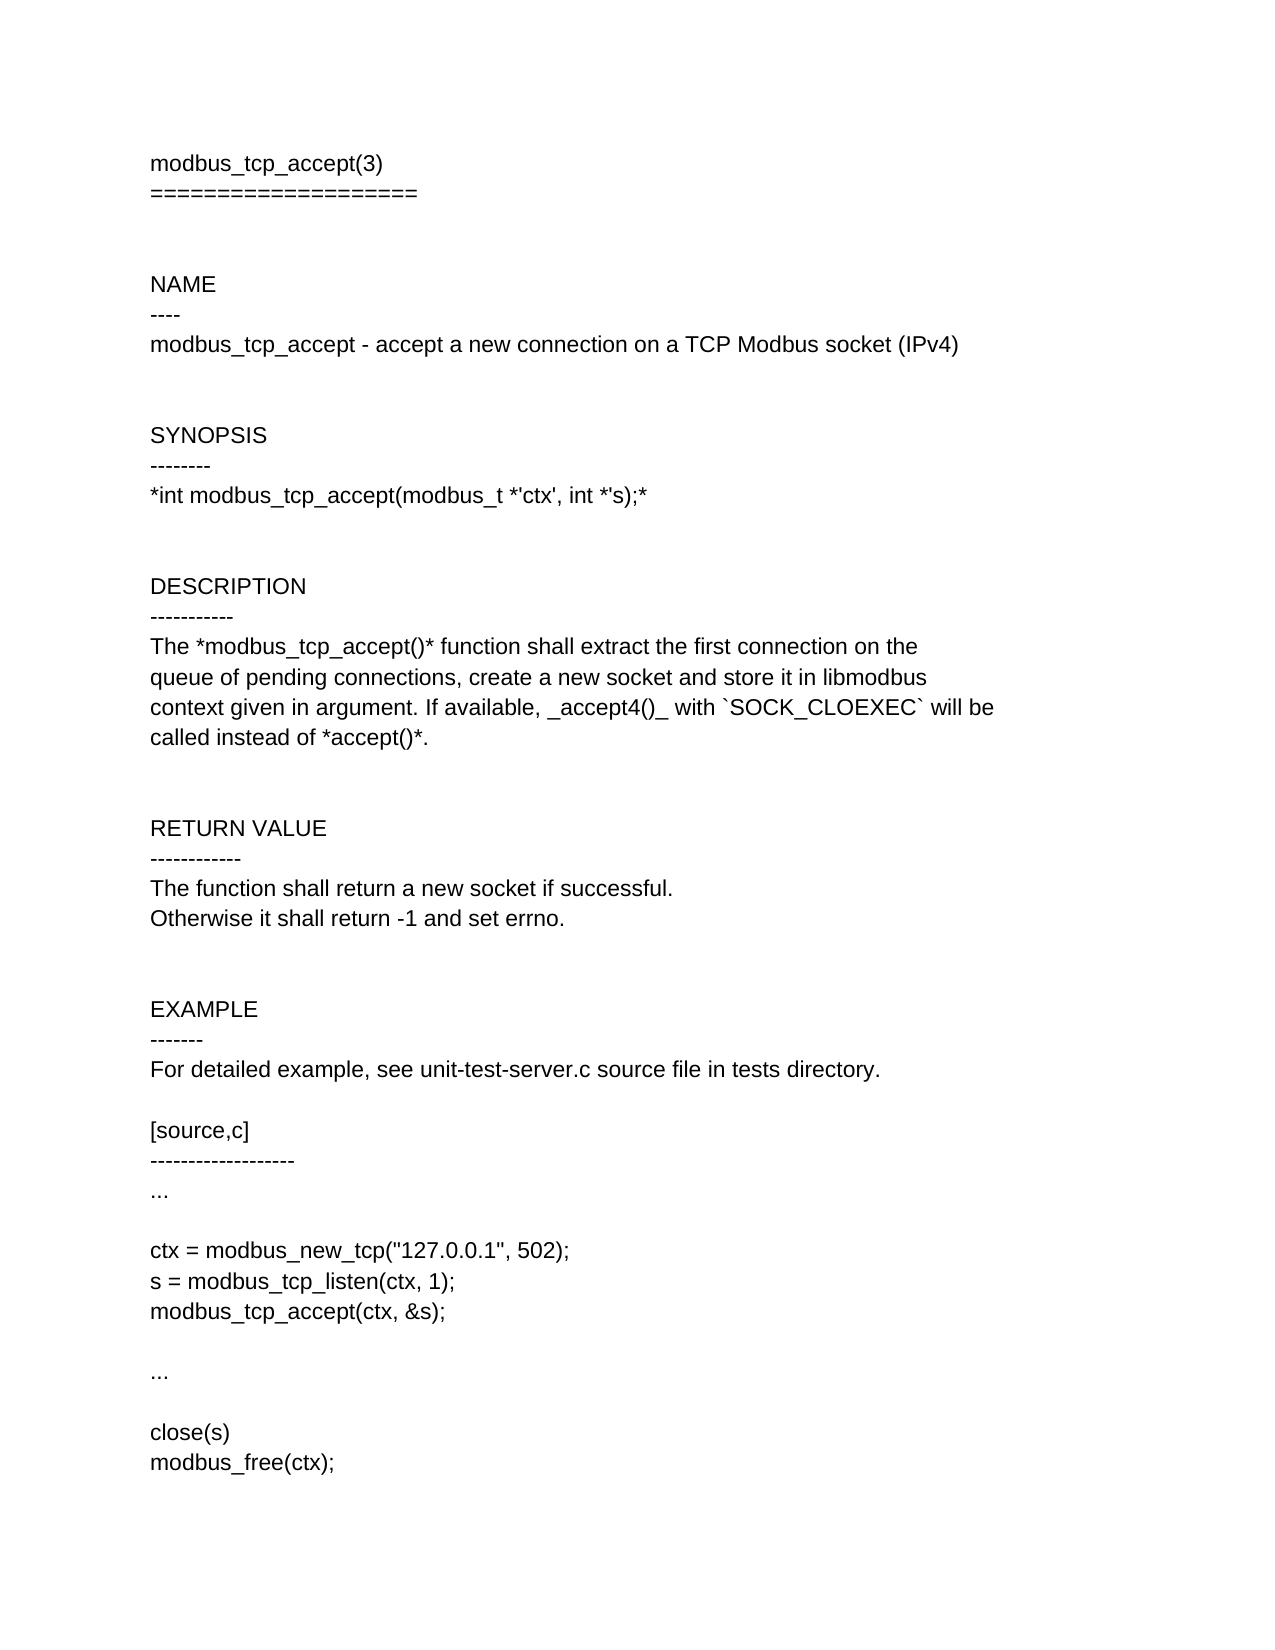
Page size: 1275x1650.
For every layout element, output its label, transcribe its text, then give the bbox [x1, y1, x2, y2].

text ... [150, 1177, 1125, 1203]
text ... [150, 1358, 1125, 1385]
text DESCRIPTION [150, 573, 1125, 599]
text For detailed example, see unit-test-server.c source file in tests directory. [150, 1056, 1125, 1083]
text ----------- [150, 603, 1125, 629]
text close(s) [150, 1419, 1125, 1445]
text EXAMPLE [150, 996, 1125, 1022]
text ---- [150, 301, 1125, 327]
text SYNOPSIS [150, 422, 1125, 448]
text modbus_free(ctx); [150, 1449, 1125, 1475]
text The *modbus_tcp_accept()* function shall extract the first connection on the [150, 633, 1125, 660]
text ==================== [150, 180, 1125, 207]
text NAME [150, 271, 1125, 297]
text ------------ [150, 845, 1125, 871]
text [source,c] [150, 1117, 1125, 1143]
text called instead of *accept()*. [150, 724, 1125, 750]
text queue of pending connections, create a new socket and store it in libmodbus [150, 663, 1125, 690]
text -------- [150, 452, 1125, 478]
text Otherwise it shall return -1 and set errno. [150, 905, 1125, 932]
text RETURN VALUE [150, 814, 1125, 841]
text *int modbus_tcp_accept(modbus_t *'ctx', int *'s);* [150, 482, 1125, 509]
text modbus_tcp_accept(ctx, &s); [150, 1298, 1125, 1324]
text ------- [150, 1026, 1125, 1052]
text s = modbus_tcp_listen(ctx, 1); [150, 1268, 1125, 1294]
text The function shall return a new socket if successful. [150, 875, 1125, 901]
text context given in argument. If available, _accept4()_ with `SOCK_CLOEXEC` will be [150, 694, 1125, 720]
text modbus_tcp_accept - accept a new connection on a TCP Modbus socket (IPv4) [150, 331, 1125, 358]
text ctx = modbus_new_tcp("127.0.0.1", 502); [150, 1237, 1125, 1264]
text ------------------- [150, 1147, 1125, 1173]
text modbus_tcp_accept(3) [150, 150, 1125, 176]
